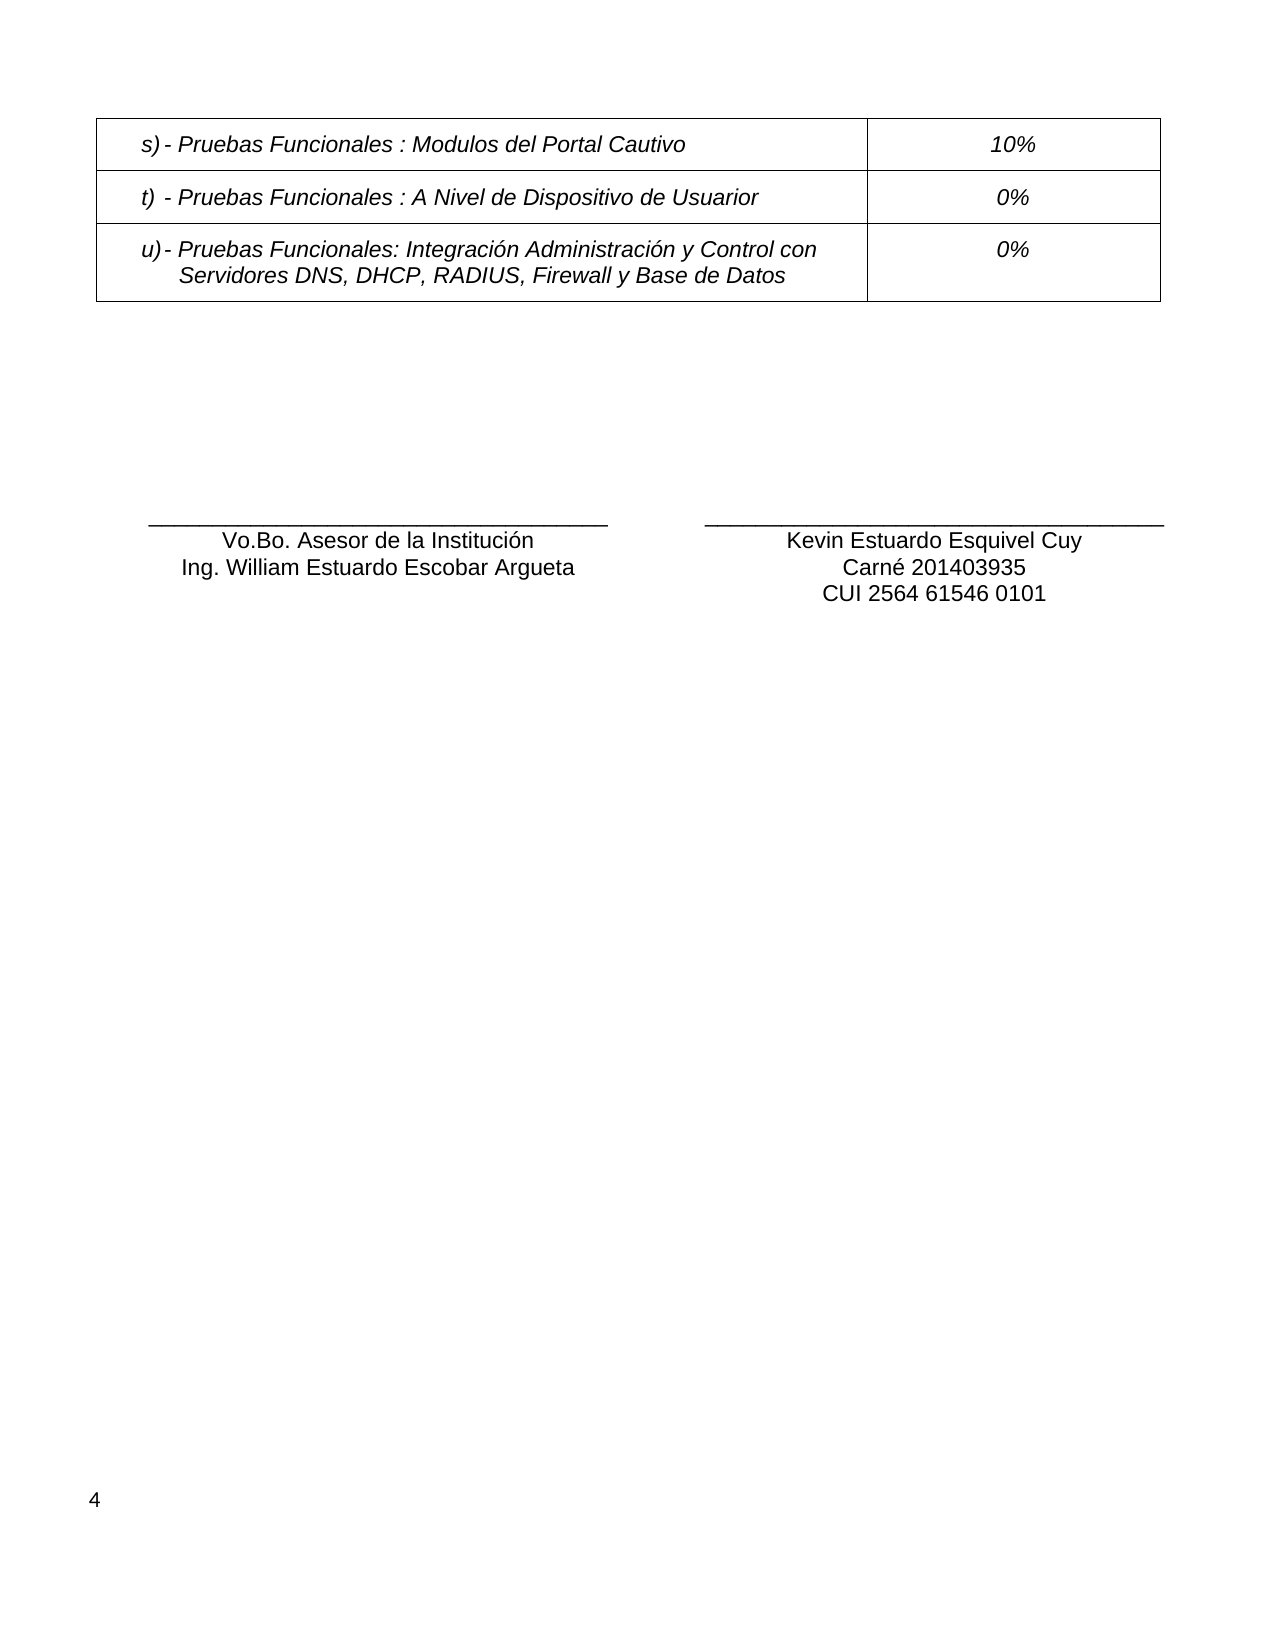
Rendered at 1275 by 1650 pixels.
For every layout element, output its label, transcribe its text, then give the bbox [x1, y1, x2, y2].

table_header ____________________________________ Kevin Estuardo Esquivel Cuy Carné 201403935 CUI 2564 61546 0101 [656, 501, 1212, 607]
table_header ____________________________________ Vo.Bo. Asesor de la Institución Ing. William Estuardo Escobar Argueta [100, 501, 656, 607]
table_cell 0% [868, 171, 1160, 222]
table_cell - Pruebas Funcionales : A Nivel de Dispositivo de Usuarior [97, 171, 867, 222]
table_cell - Pruebas Funcionales: Integración Administración y Control con Servidores DNS, DHCP, RADIUS, Firewall y Base de Datos [97, 224, 867, 301]
table_cell 10% [868, 119, 1160, 170]
table_cell 0% [868, 224, 1160, 301]
table_cell - Pruebas Funcionales : Modulos del Portal Cautivo [97, 119, 867, 170]
